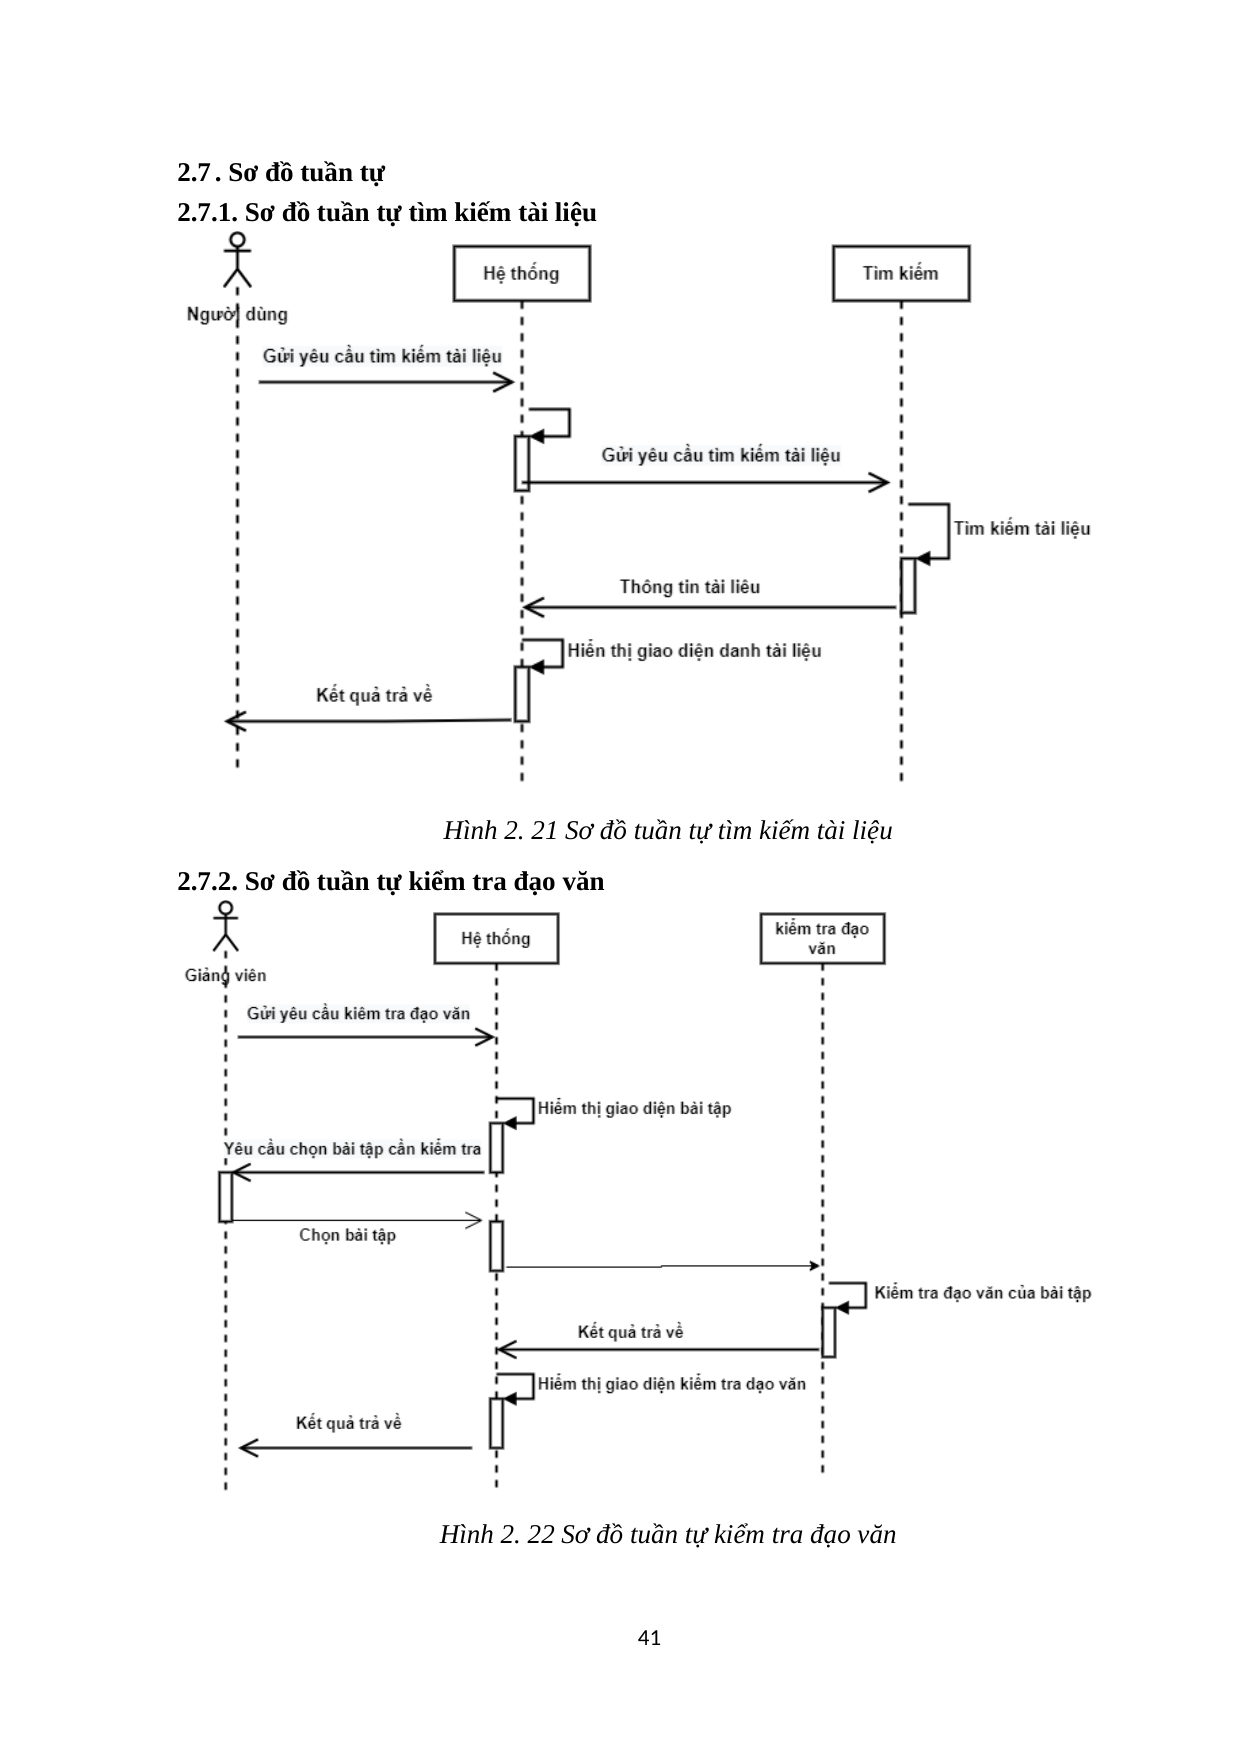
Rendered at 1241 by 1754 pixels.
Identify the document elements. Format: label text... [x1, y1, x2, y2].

subtitle . Sơ đồ tuần tự [177, 156, 1122, 187]
subtitle 2.7.2. Sơ đồ tuần tự kiểm tra đạo văn [177, 865, 1122, 896]
picture [177, 231, 1092, 790]
text Hình 2. 22 Sơ đồ tuần tự kiểm tra đạo văn [214, 1518, 1122, 1549]
text Hình 2. 21 Sơ đồ tuần tự tìm kiếm tài liệu [214, 814, 1122, 845]
subtitle 2.7.1. Sơ đồ tuần tự tìm kiếm tài liệu [177, 196, 1122, 227]
picture [177, 900, 1093, 1493]
